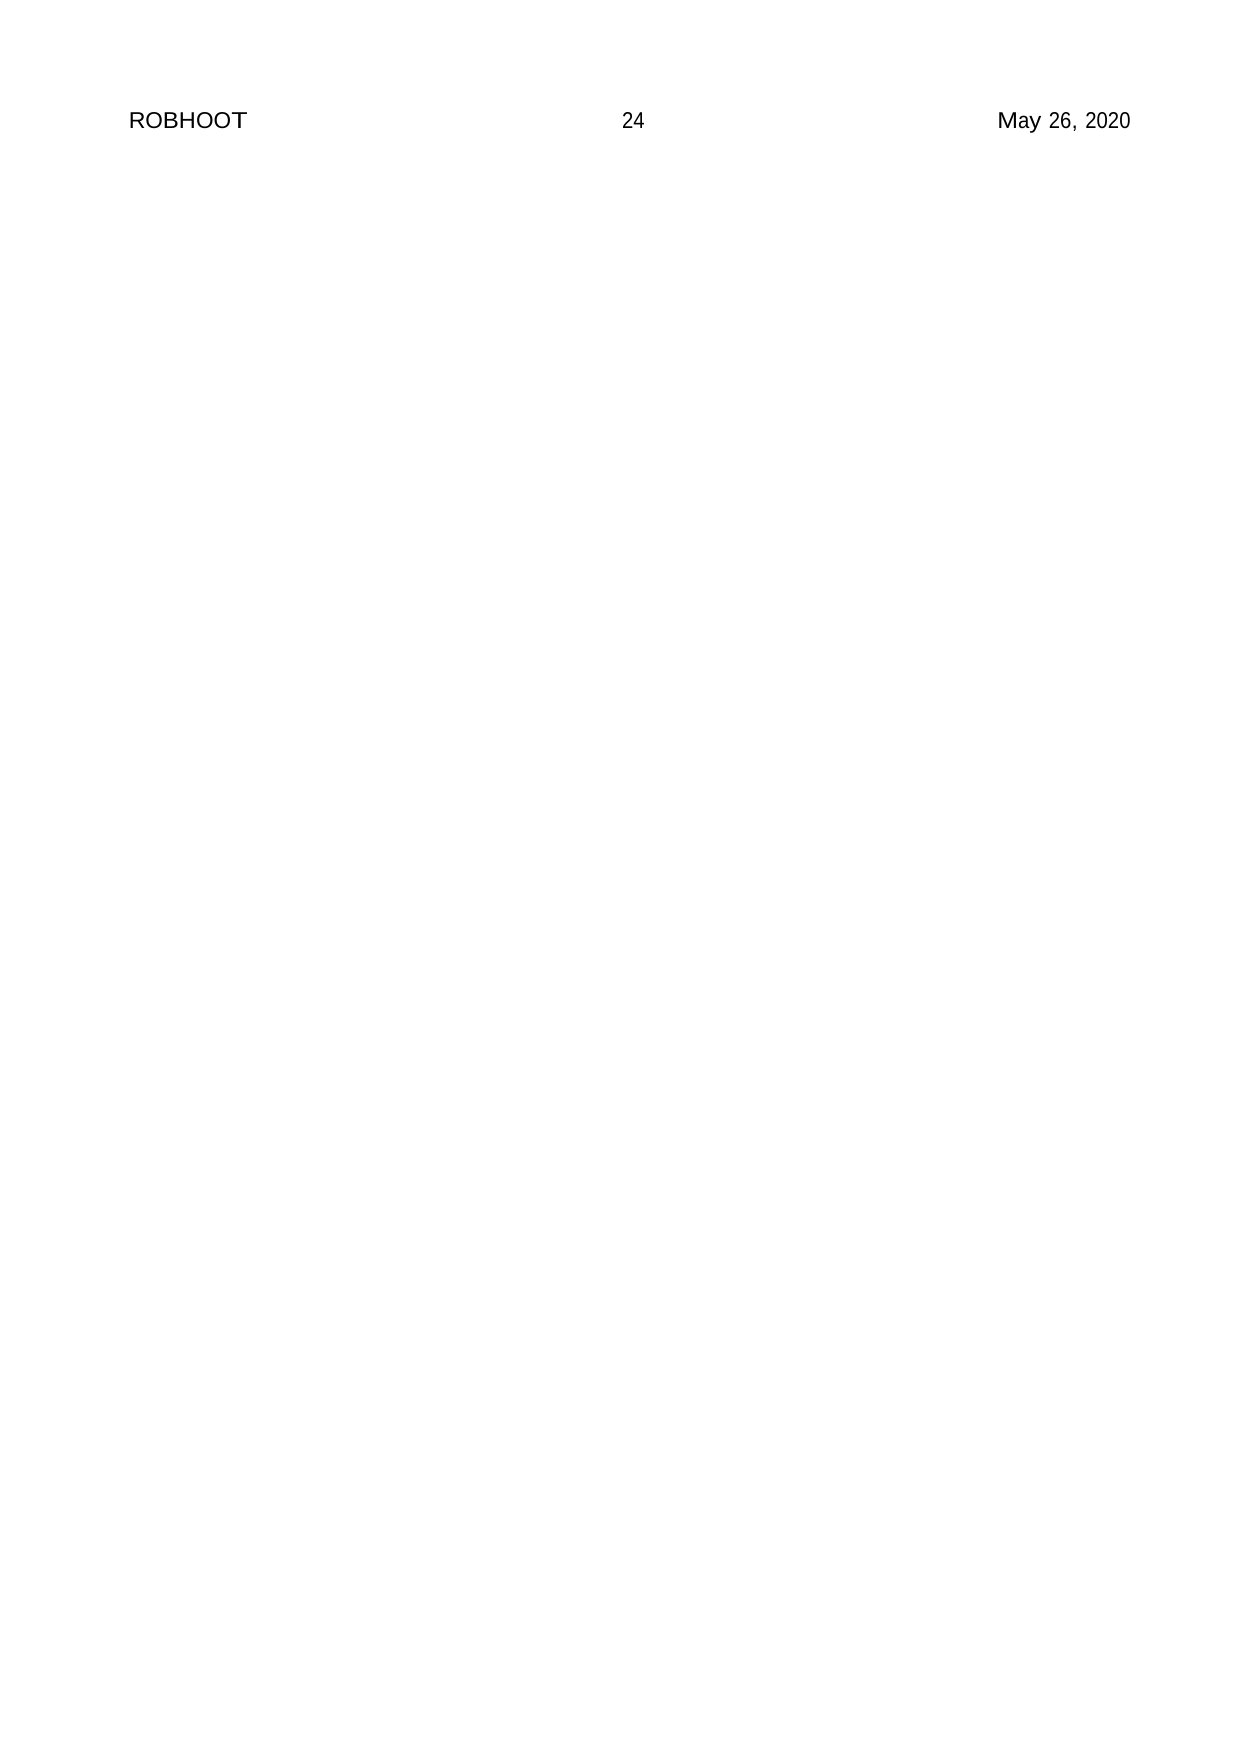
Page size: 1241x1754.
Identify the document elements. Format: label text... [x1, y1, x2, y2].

text ROBHOOT 24 May 26, 2020 [128, 107, 1154, 133]
